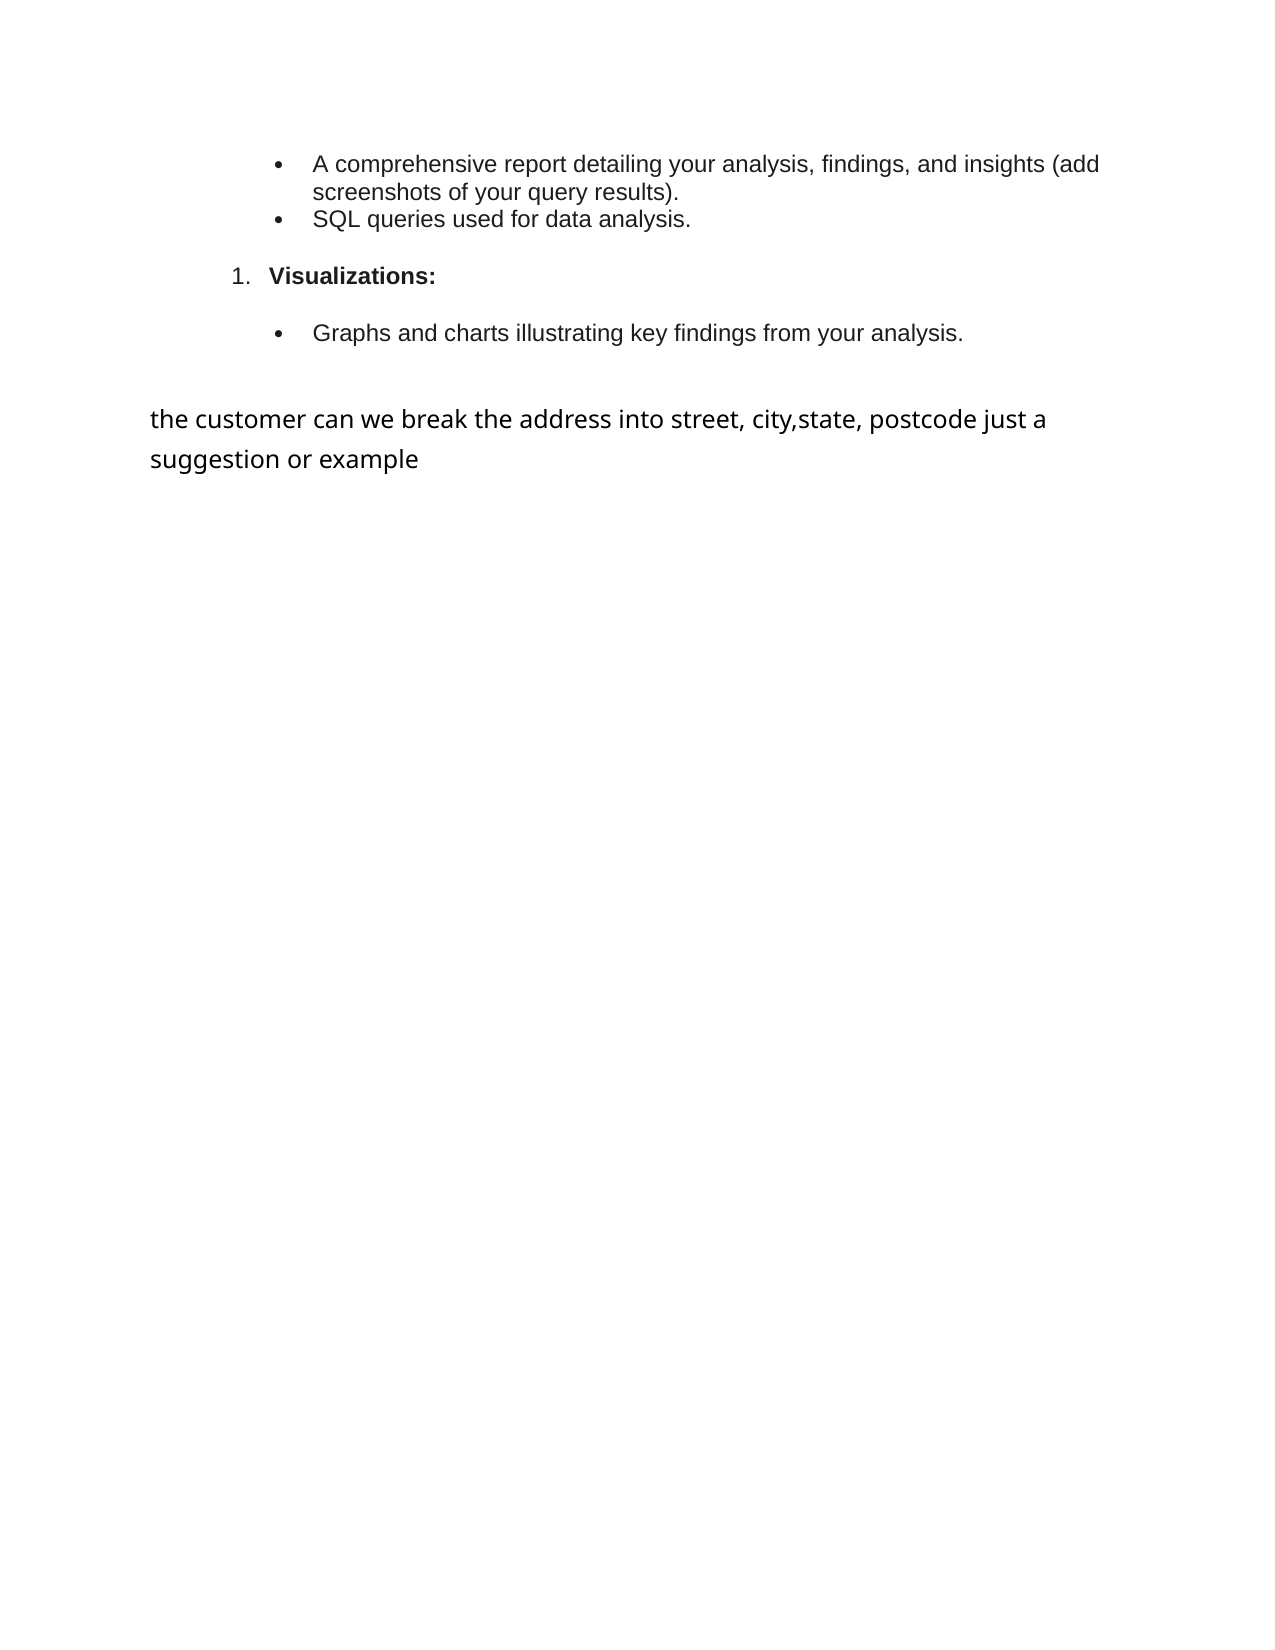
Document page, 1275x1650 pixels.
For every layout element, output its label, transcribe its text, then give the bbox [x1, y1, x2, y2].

list A comprehensive report detailing your analysis, findings, and insights (add screenshots of your query results). [275, 150, 1125, 205]
list SQL queries used for data analysis. [275, 205, 1125, 233]
list Visualizations: [231, 262, 1125, 289]
text the customer can we break the address into street, city,state, postcode just a suggestion or example [150, 402, 1125, 475]
list Graphs and charts illustrating key findings from your analysis. [275, 319, 1125, 346]
